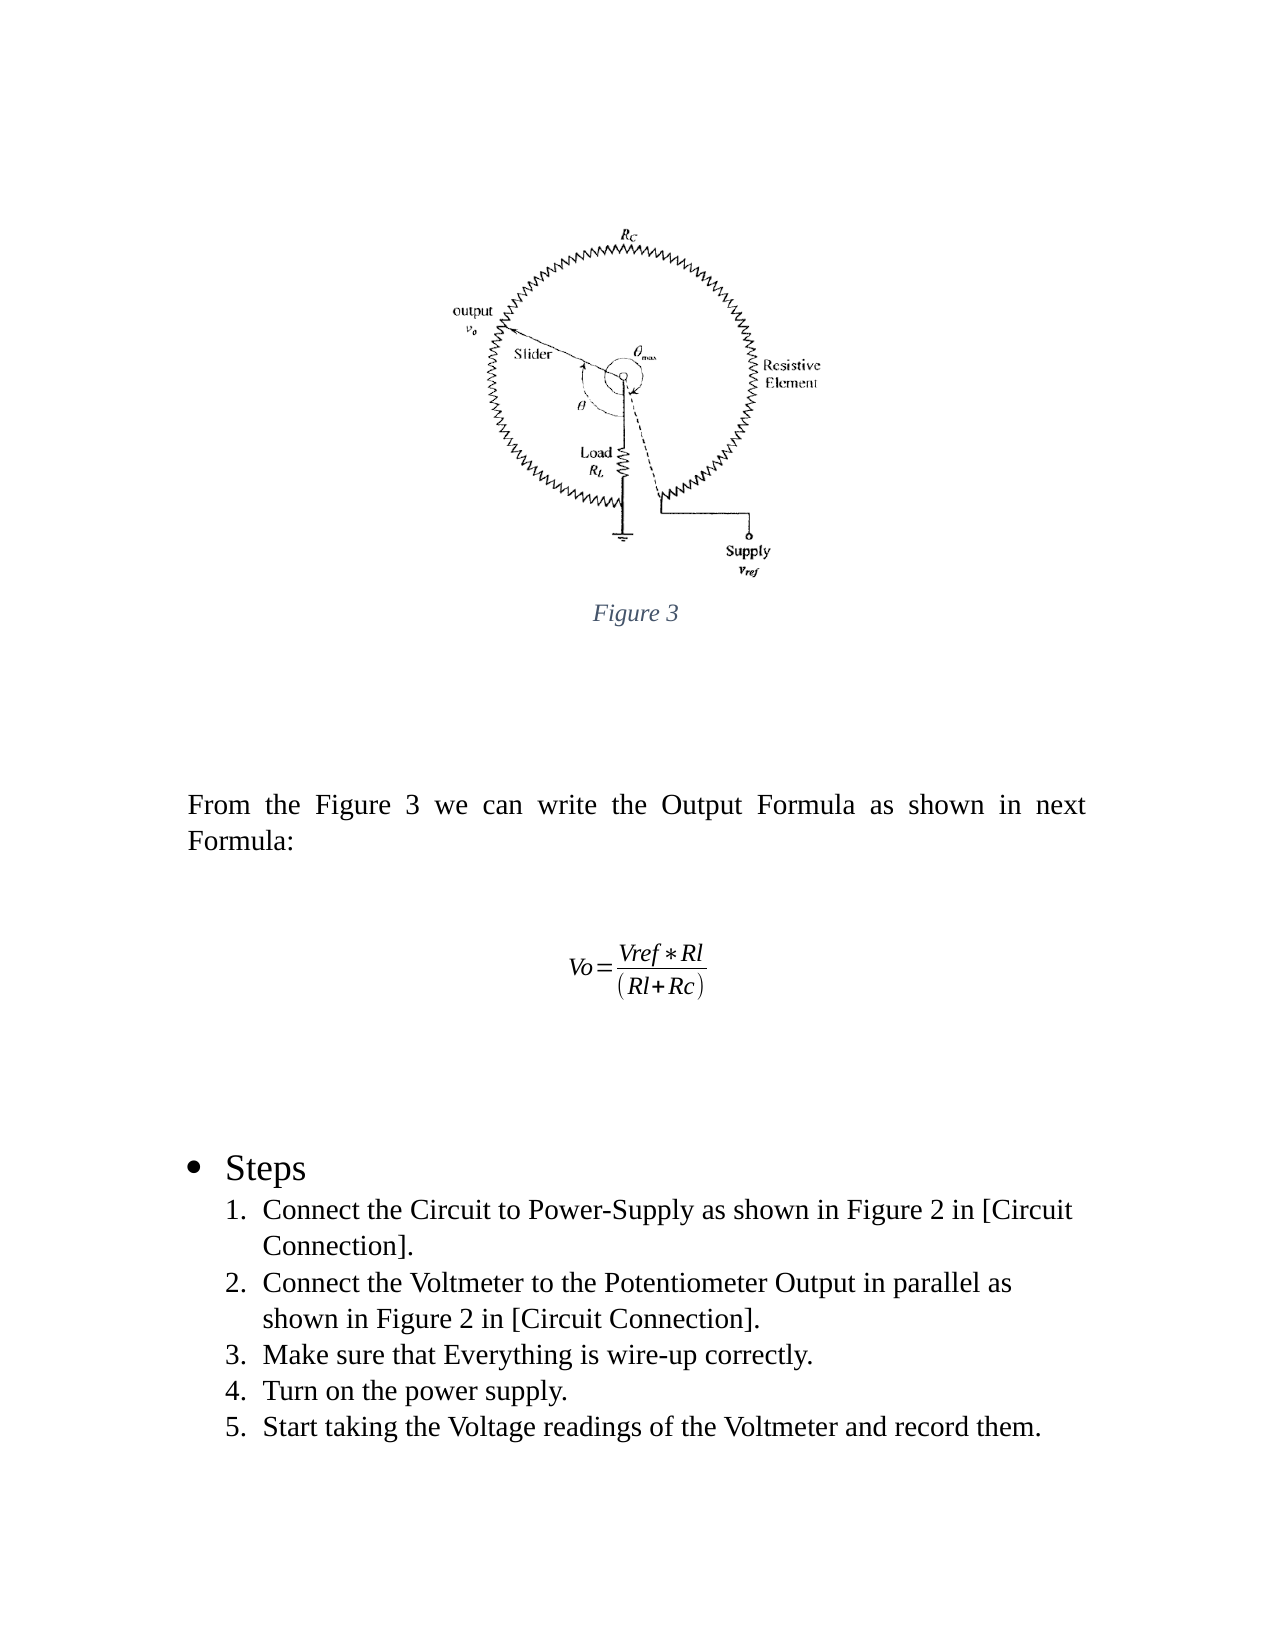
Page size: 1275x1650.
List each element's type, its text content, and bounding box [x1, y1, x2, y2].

picture [432, 214, 843, 590]
list Make sure that Everything is wire-up correctly. [225, 1337, 1087, 1371]
list Connect the Circuit to Power-Supply as shown in Figure 2 in [Circuit Connection]. [225, 1192, 1087, 1262]
list Turn on the power supply. [225, 1373, 1087, 1407]
list Start taking the Voltage readings of the Voltmeter and record them. [225, 1409, 1087, 1443]
list Connect the Voltmeter to the Potentiometer Output in parallel as shown in Figure 2 in [Circuit Connection]. [225, 1265, 1087, 1334]
list Steps [187, 1146, 1087, 1189]
text From the Figure 3 we can write the Output Formula as shown in next Formula: [187, 787, 1087, 857]
